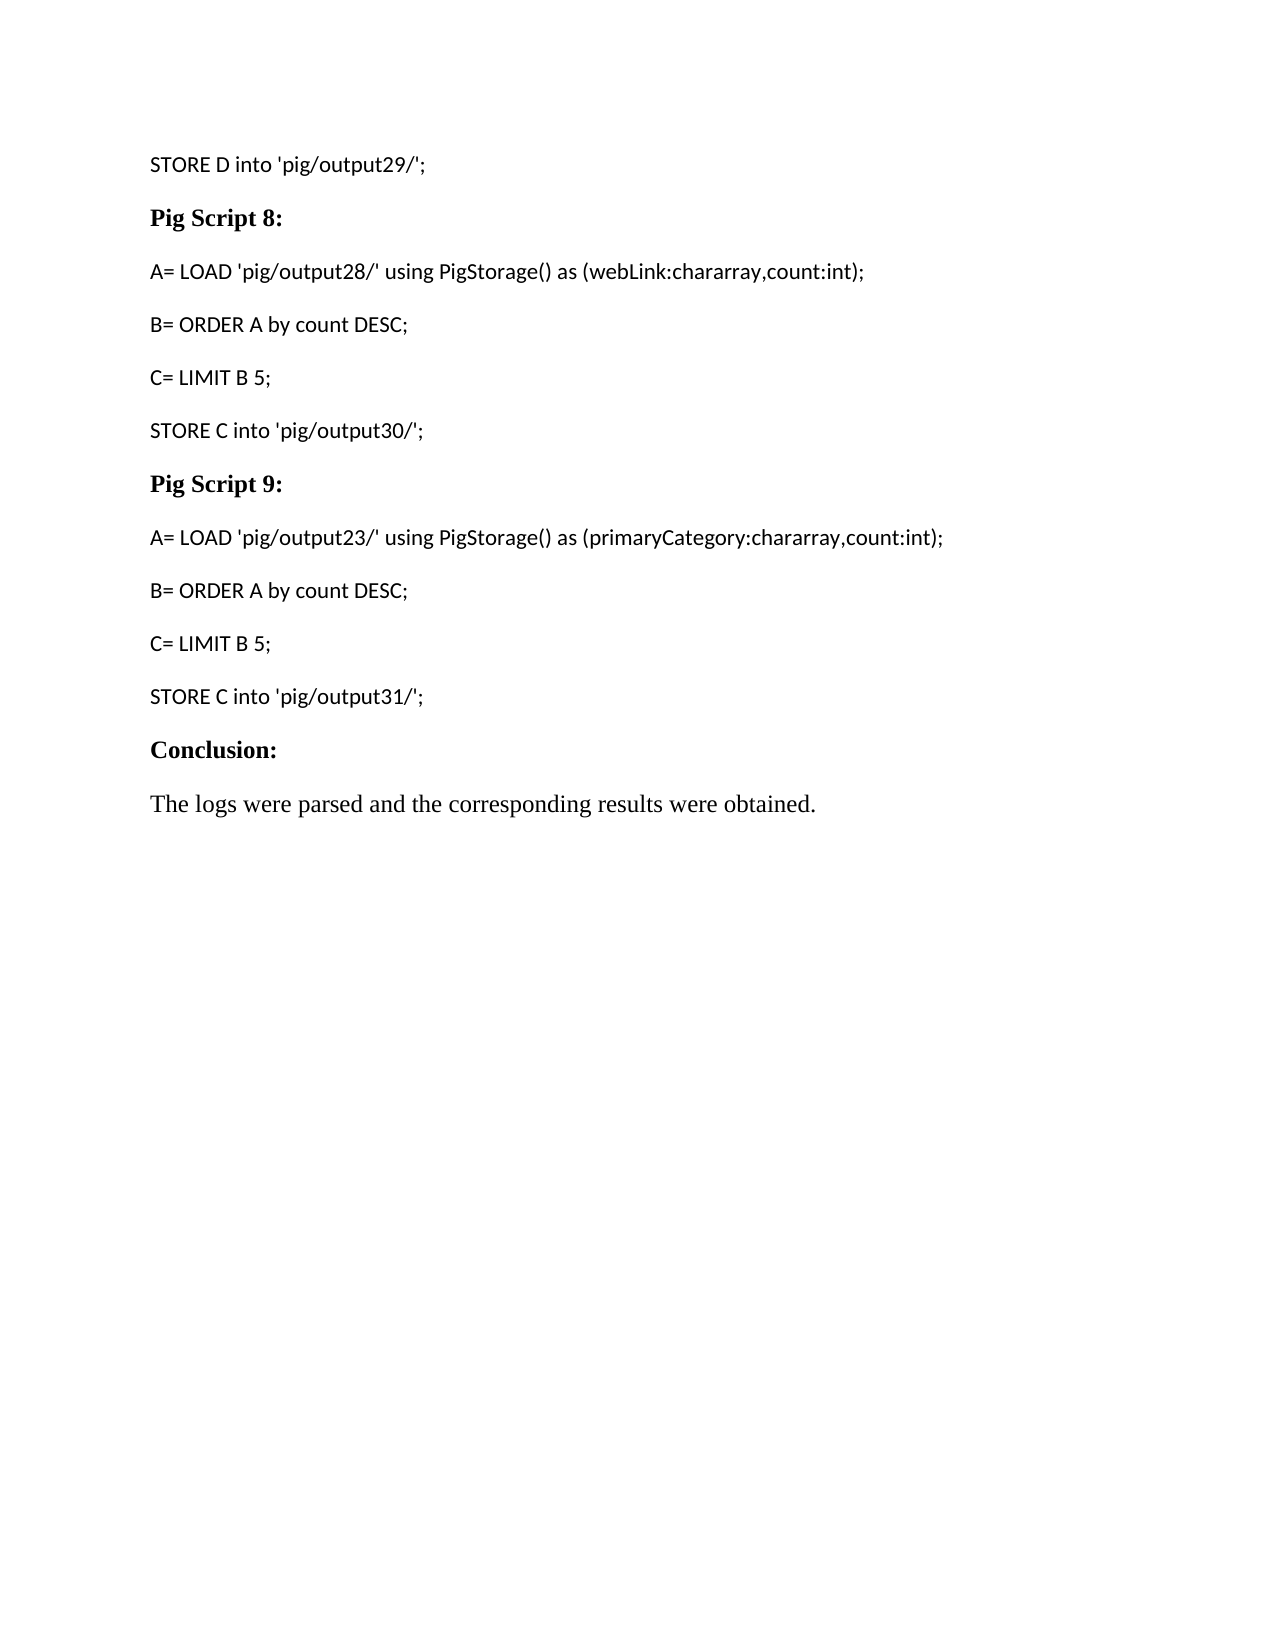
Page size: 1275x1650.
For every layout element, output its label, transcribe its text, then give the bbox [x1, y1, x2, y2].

text STORE C into 'pig/output30/'; [150, 416, 1125, 444]
text B= ORDER A by count DESC; [150, 576, 1125, 604]
text STORE D into 'pig/output29/'; [150, 150, 1125, 178]
text A= LOAD 'pig/output23/' using PigStorage() as (primaryCategory:chararray,count:int); [150, 523, 1125, 551]
text Pig Script 8: [150, 203, 1125, 232]
text Conclusion: [150, 735, 1125, 764]
text B= ORDER A by count DESC; [150, 310, 1125, 338]
text A= LOAD 'pig/output28/' using PigStorage() as (webLink:chararray,count:int); [150, 257, 1125, 285]
text STORE C into 'pig/output31/'; [150, 682, 1125, 710]
text Pig Script 9: [150, 469, 1125, 498]
text C= LIMIT B 5; [150, 629, 1125, 657]
text The logs were parsed and the corresponding results were obtained. [150, 789, 1125, 817]
text C= LIMIT B 5; [150, 363, 1125, 391]
